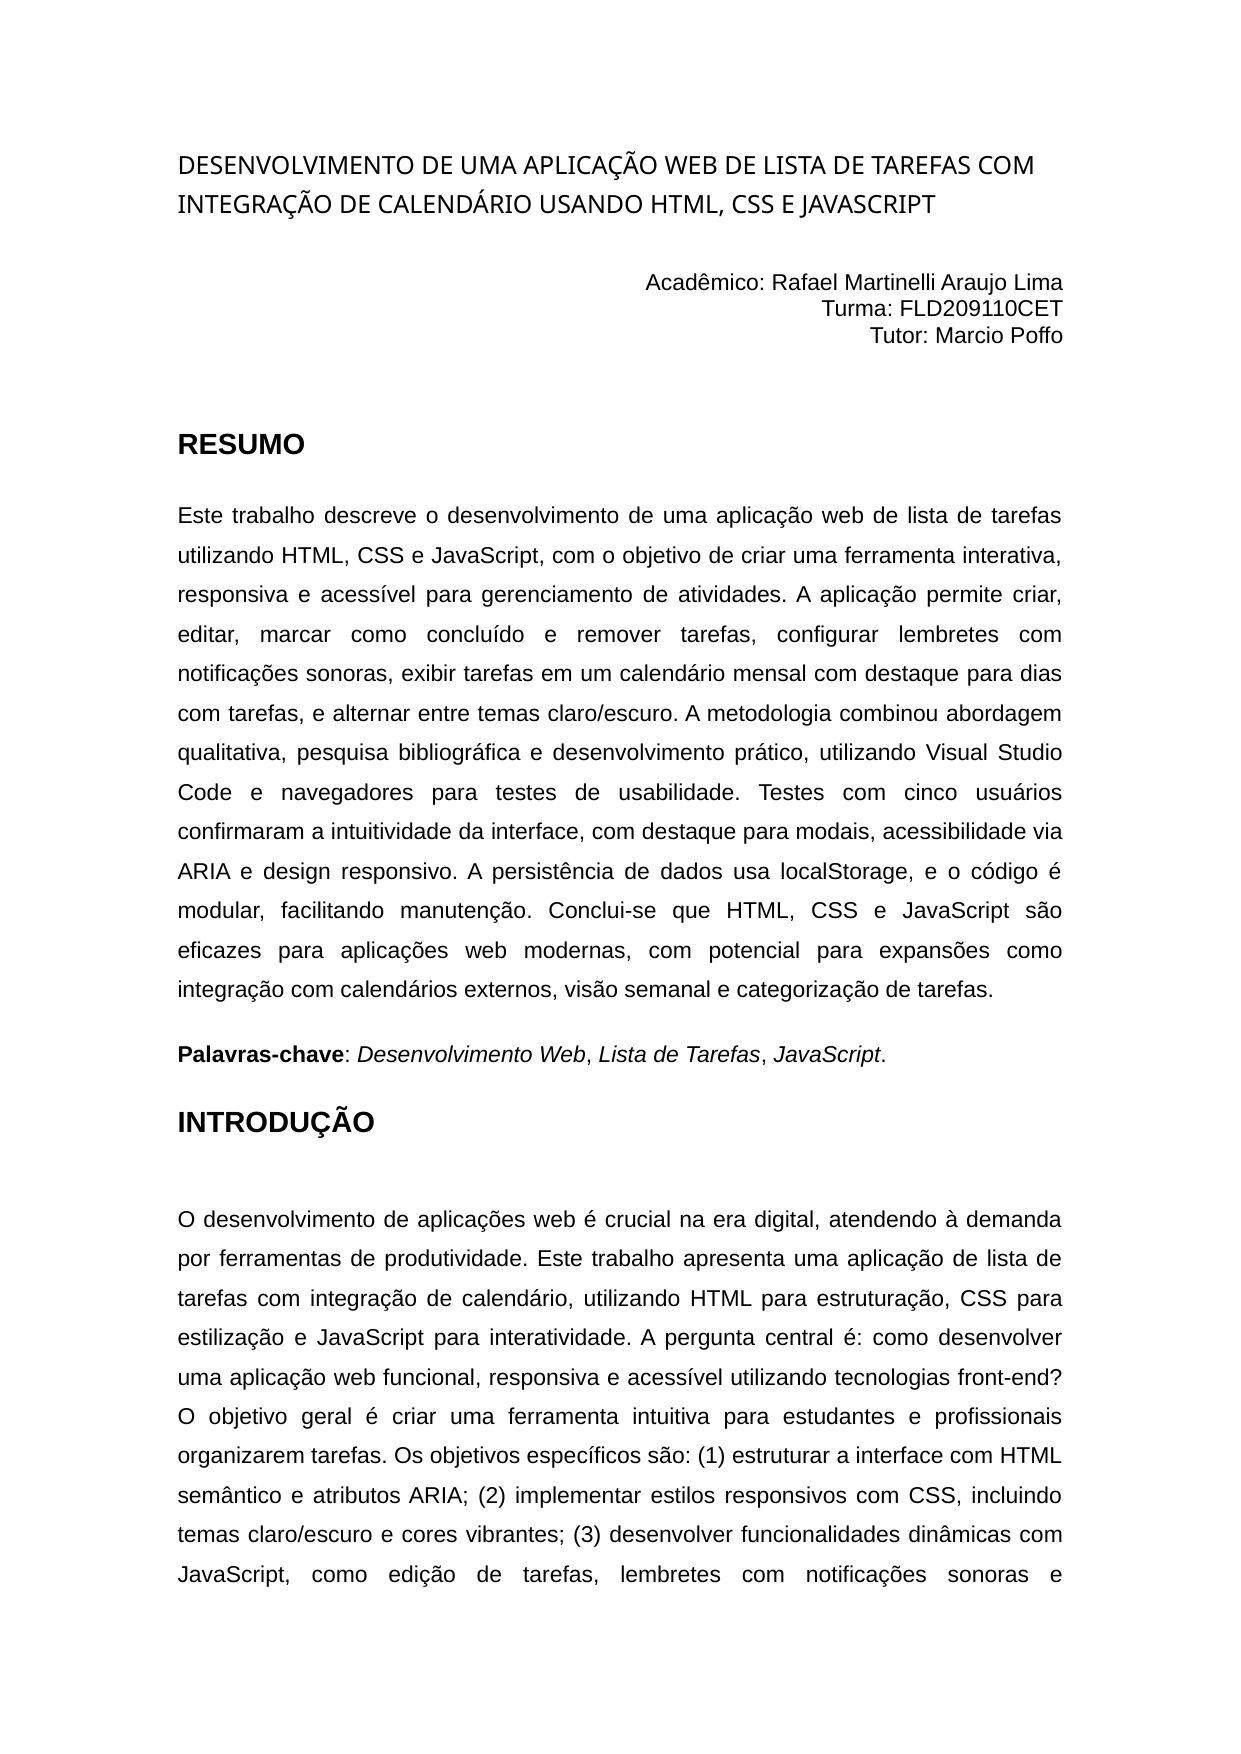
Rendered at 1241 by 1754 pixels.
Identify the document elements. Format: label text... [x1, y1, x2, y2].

text RESUMO [177, 427, 1063, 461]
text INTRODUÇÃO [177, 1105, 1063, 1138]
text Acadêmico: Rafael Martinelli Araujo Lima [177, 269, 1063, 295]
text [177, 1206, 1063, 1587]
text Este trabalho descreve o desenvolvimento de uma aplicação web de lista de tarefas utilizando HTML, CSS e JavaScript, com o objetivo de criar uma ferramenta interativa, responsiva e acessível para gerenciamento de atividades. A aplicação permite criar, editar, marcar como concluído e remover tarefas, configurar lembretes com notificações sonoras, exibir tarefas em um calendário mensal com destaque para dias com tarefas, e alternar entre temas claro/escuro. A metodologia combinou abordagem qualitativa, pesquisa bibliográfica e desenvolvimento prático, utilizando Visual Studio Code e navegadores para testes de usabilidade. Testes com cinco usuários confirmaram a intuitividade da interface, com destaque para modais, acessibilidade via ARIA e design responsivo. A persistência de dados usa localStorage, e o código é modular, facilitando manutenção. Conclui-se que HTML, CSS e JavaScript são eficazes para aplicações web modernas, com potencial para expansões como integração com calendários externos, visão semanal e categorização de tarefas. [177, 502, 1063, 1002]
text DESENVOLVIMENTO DE UMA APLICAÇÃO WEB DE LISTA DE TAREFAS COM INTEGRAÇÃO DE CALENDÁRIO USANDO HTML, CSS E JAVASCRIPT [177, 148, 1063, 221]
text Tutor: Marcio Poffo [177, 322, 1063, 348]
text Turma: FLD209110CET [177, 295, 1063, 322]
text Palavras-chave: Desenvolvimento Web, Lista de Tarefas, JavaScript. [177, 1041, 1063, 1067]
